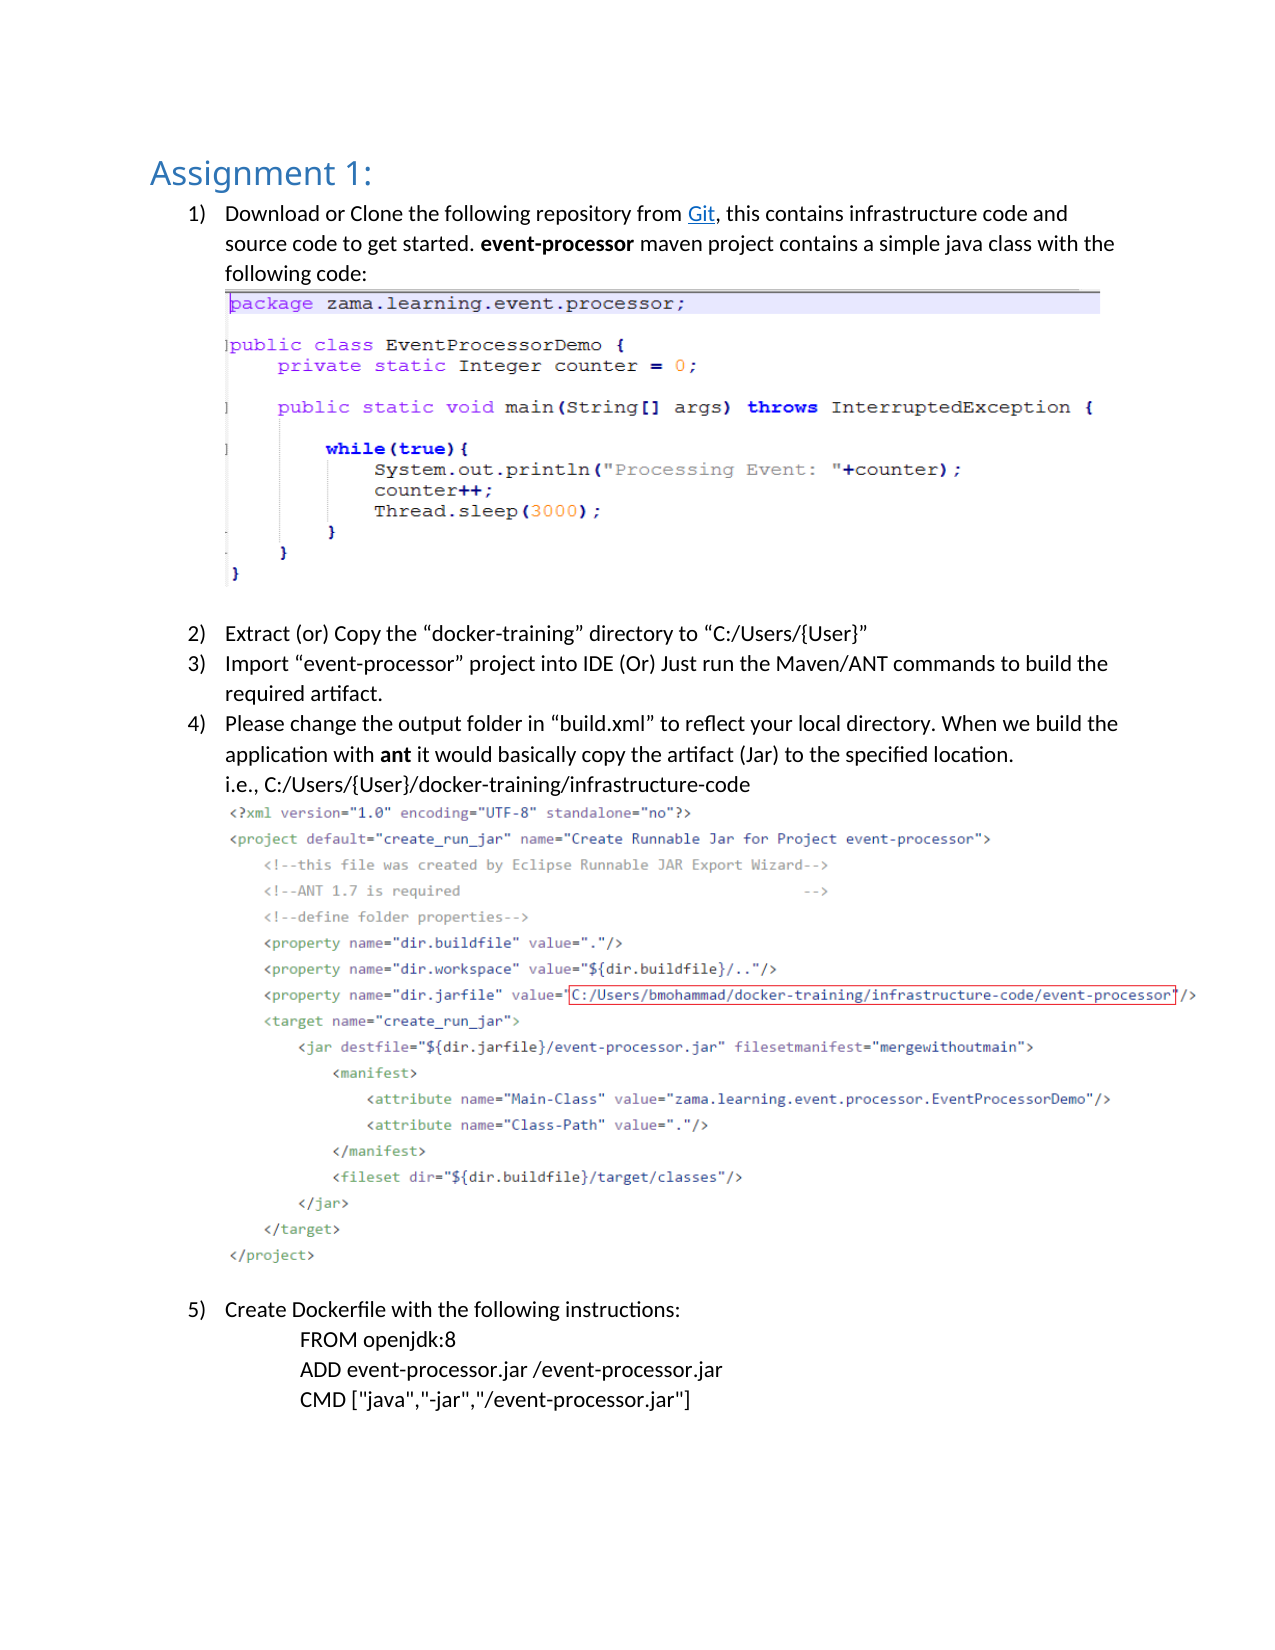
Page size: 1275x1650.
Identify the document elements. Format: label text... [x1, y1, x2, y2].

list Please change the output folder in “build.xml” to reflect your local directory. When we build the application with ant it would basically copy the artifact (Jar) to the specified location. [187, 709, 1125, 768]
list Import “event-processor” project into IDE (Or) Just run the Maven/ANT commands to build the required artifact. [187, 649, 1125, 707]
list ADD event-processor.jar /event-processor.jar [225, 1355, 1125, 1383]
picture [225, 800, 1199, 1263]
list Create Dockerfile with the following instructions: [187, 1295, 1125, 1323]
list CMD ["java","-jar","/event-processor.jar"] [225, 1386, 1125, 1414]
list Download or Clone the following repository from Git, this contains infrastructure code and source code to get started. event-processor maven project contains a simple java class with the following code: [187, 199, 1125, 287]
list FROM openjdk:8 [225, 1325, 1125, 1353]
picture [225, 289, 1100, 587]
list i.e., C:/Users/{User}/docker-training/infrastructure-code [225, 770, 1125, 798]
subtitle Assignment 1: [150, 150, 1125, 195]
list Extract (or) Copy the “docker-training” directory to “C:/Users/{User}” [187, 619, 1125, 647]
